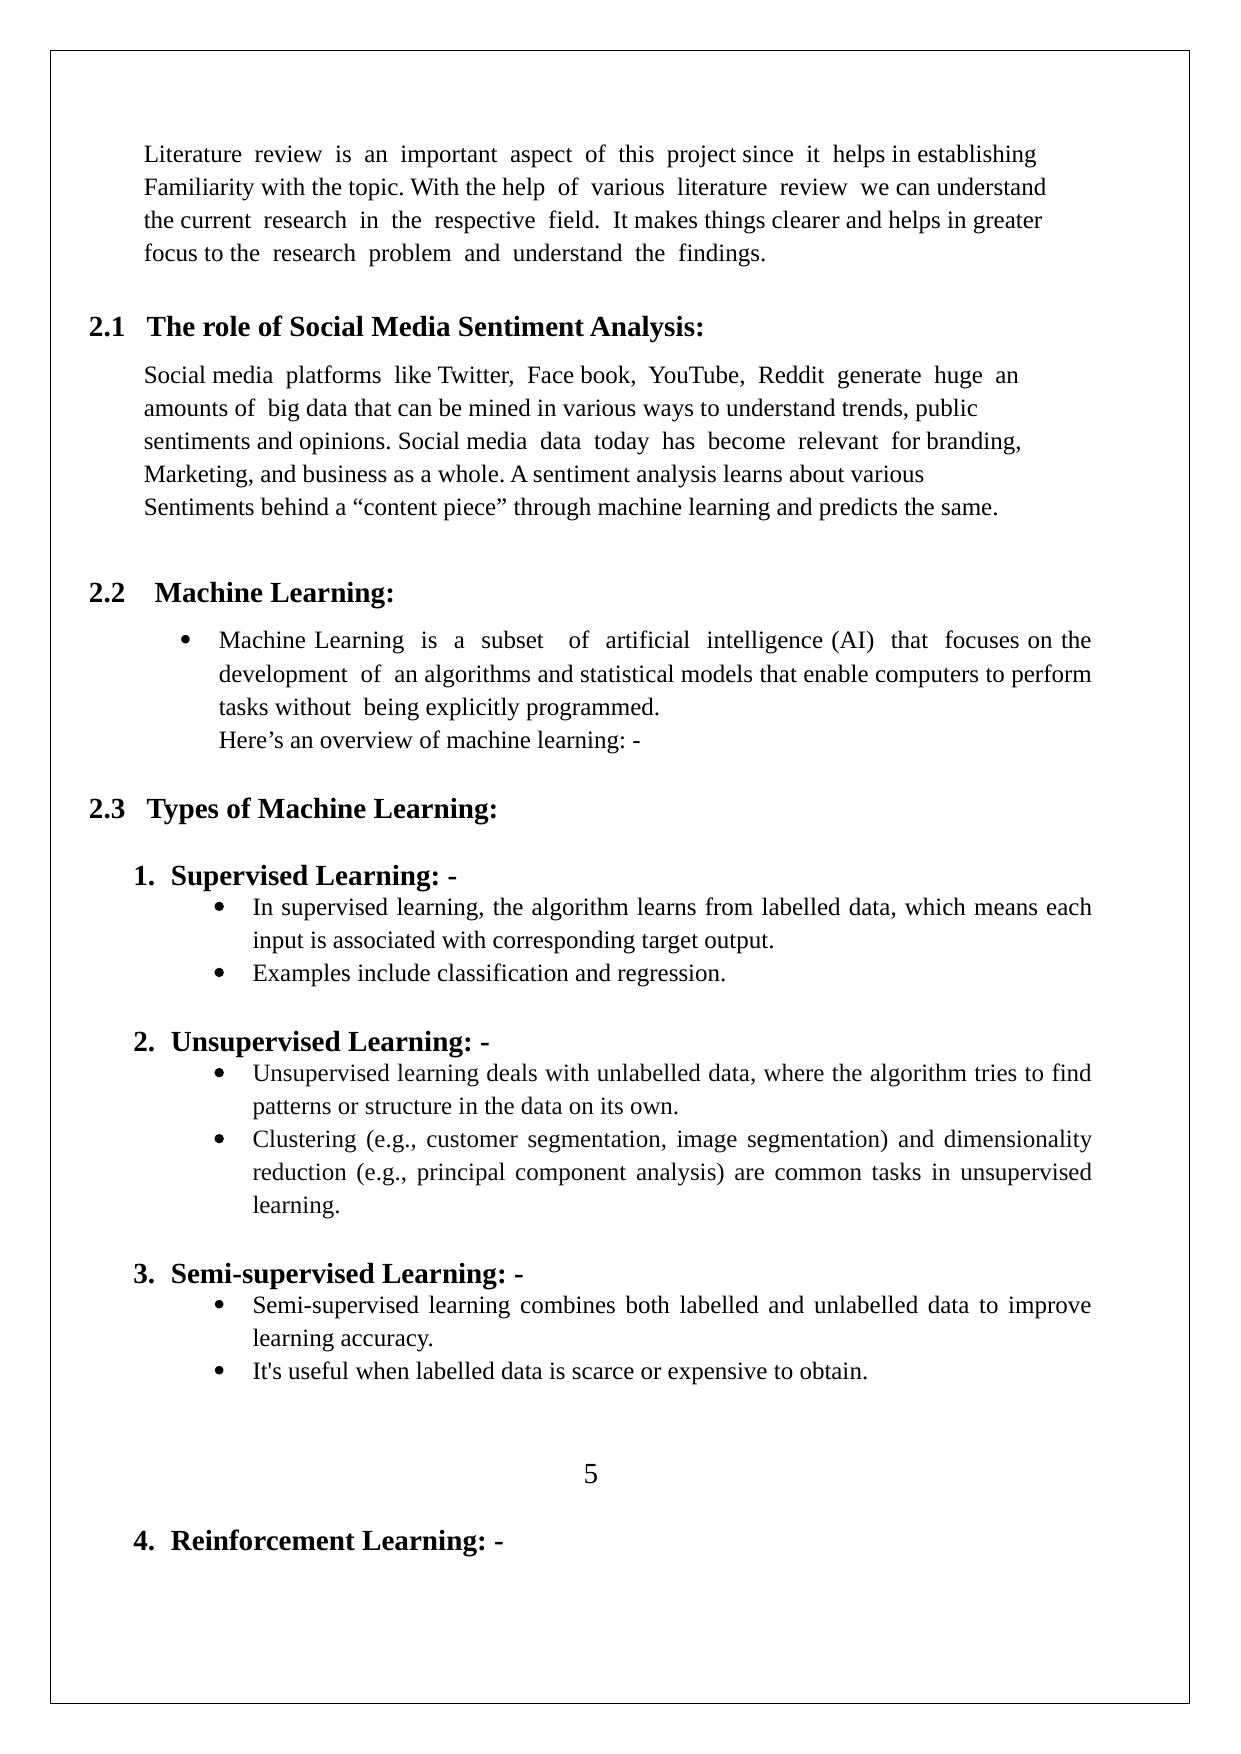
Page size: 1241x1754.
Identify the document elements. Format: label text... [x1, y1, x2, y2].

text Marketing, and business as a whole. A sentiment analysis learns about various [143, 459, 1093, 488]
text Familiarity with the topic. With the help of various literature review we can understand [143, 172, 1093, 201]
list Reinforcement Learning: - [133, 1523, 1093, 1557]
list Semi-supervised learning combines both labelled and unlabelled data to improve learning accuracy. [215, 1290, 1093, 1352]
list In supervised learning, the algorithm learns from labelled data, which means each input is associated with corresponding target output. [215, 892, 1093, 954]
list Clustering (e.g., customer segmentation, image segmentation) and dimensionality reduction (e.g., principal component analysis) are common tasks in unsupervised learning. [215, 1124, 1093, 1219]
text Sentiments behind a “content piece” through machine learning and predicts the same. [143, 492, 1093, 521]
list Unsupervised learning deals with unlabelled data, where the algorithm tries to find patterns or structure in the data on its own. [215, 1058, 1093, 1120]
list It's useful when labelled data is scarce or expensive to obtain. [215, 1356, 1093, 1385]
list Supervised Learning: - [133, 858, 1093, 892]
list Semi-supervised Learning: - [133, 1257, 1093, 1290]
list Machine Learning is a subset of artificial intelligence (AI) that focuses on the development of an algorithms and statistical models that enable computers to perform tasks without being explicitly programmed. [181, 626, 1093, 720]
text Social media platforms like Twitter, Face book, YouTube, Reddit generate huge an [143, 360, 1093, 389]
text 2.3 Types of Machine Learning: [89, 791, 1093, 825]
list Examples include classification and regression. [215, 958, 1093, 987]
list Unsupervised Learning: - [133, 1024, 1093, 1058]
text 2.1 The role of Social Media Sentiment Analysis: [89, 309, 1093, 343]
text focus to the research problem and understand the findings. [143, 238, 1093, 267]
text amounts of big data that can be mined in various ways to understand trends, public [143, 393, 1093, 422]
text 5 [89, 1456, 1093, 1490]
text 2.2 Machine Learning: [89, 575, 1093, 609]
text Here’s an overview of machine learning: - [143, 725, 1093, 753]
text Literature review is an important aspect of this project since it helps in establishing [143, 139, 1093, 168]
text sentiments and opinions. Social media data today has become relevant for branding, [143, 426, 1093, 455]
text the current research in the respective field. It makes things clearer and helps in greater [143, 205, 1093, 234]
